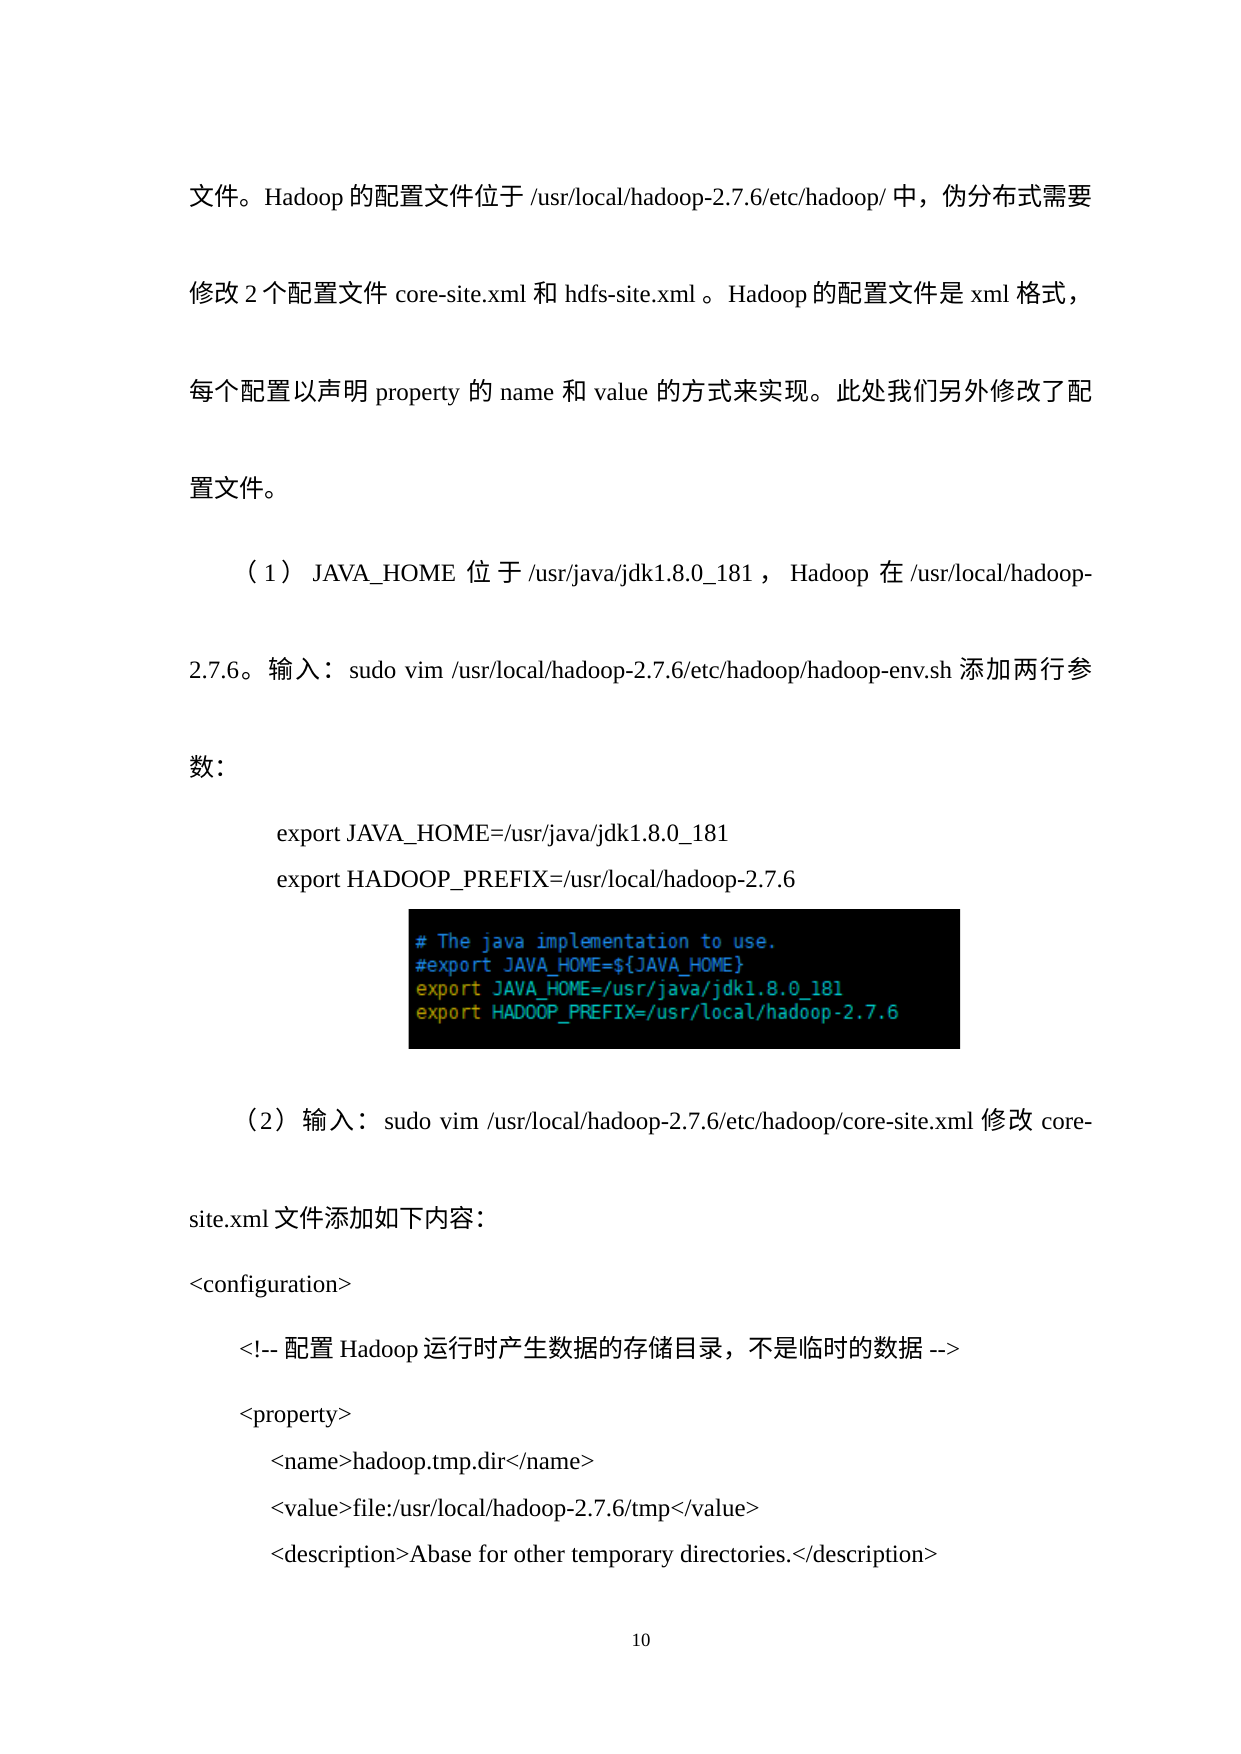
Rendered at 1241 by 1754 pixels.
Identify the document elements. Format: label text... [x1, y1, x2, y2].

list <value>file:/usr/local/hadoop-2.7.6/tmp</value> [189, 1491, 1092, 1523]
list <!-- 配置Hadoop运行时产生数据的存储目录，不是临时的数据 --> [189, 1314, 1092, 1379]
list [189, 162, 1092, 519]
list <description>Abase for other temporary directories.</description> [189, 1538, 1092, 1570]
list （2）输入：sudo vim /usr/local/hadoop-2.7.6/etc/hadoop/core-site.xml修改core-site.xml文件添加如下内容： [189, 1086, 1092, 1249]
list <name>hadoop.tmp.dir</name> [189, 1444, 1092, 1476]
list <property> [189, 1397, 1092, 1429]
list <configuration> [189, 1267, 1092, 1299]
picture [408, 909, 961, 1049]
list （1）JAVA_HOME位于/usr/java/jdk1.8.0_181，Hadoop在/usr/local/hadoop-2.7.6。输入：sudo vim /usr/local/hadoop-2.7.6/etc/hadoop/hadoop-env.sh添加两行参数： [189, 538, 1092, 798]
list export HADOOP_PREFIX=/usr/local/hadoop-2.7.6 [233, 863, 1092, 895]
list export JAVA_HOME=/usr/java/jdk1.8.0_181 [233, 816, 1092, 848]
